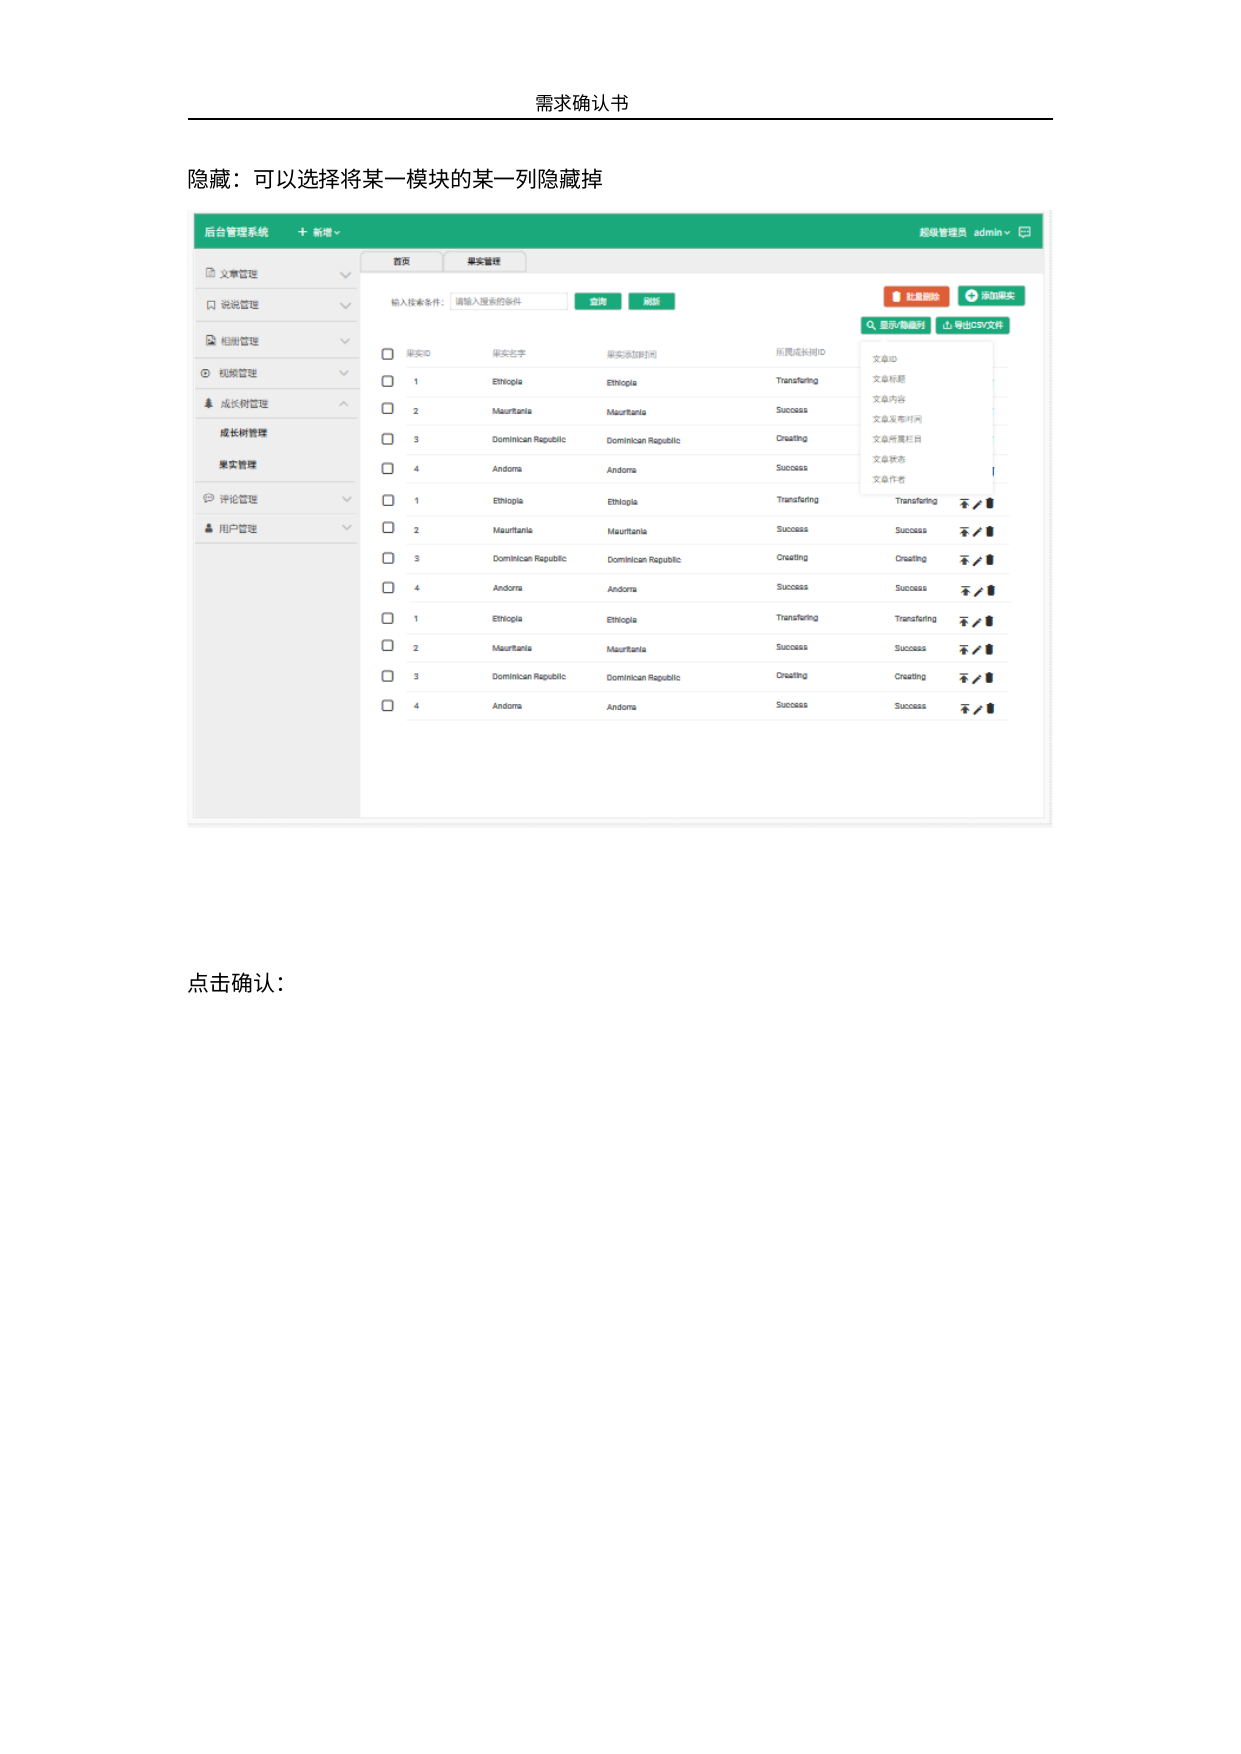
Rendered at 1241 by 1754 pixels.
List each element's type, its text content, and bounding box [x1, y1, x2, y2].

picture [187, 210, 1053, 828]
text 隐藏：可以选择将某一模块的某一列隐藏掉 [187, 162, 1053, 194]
text 点击确认： [187, 965, 1053, 998]
